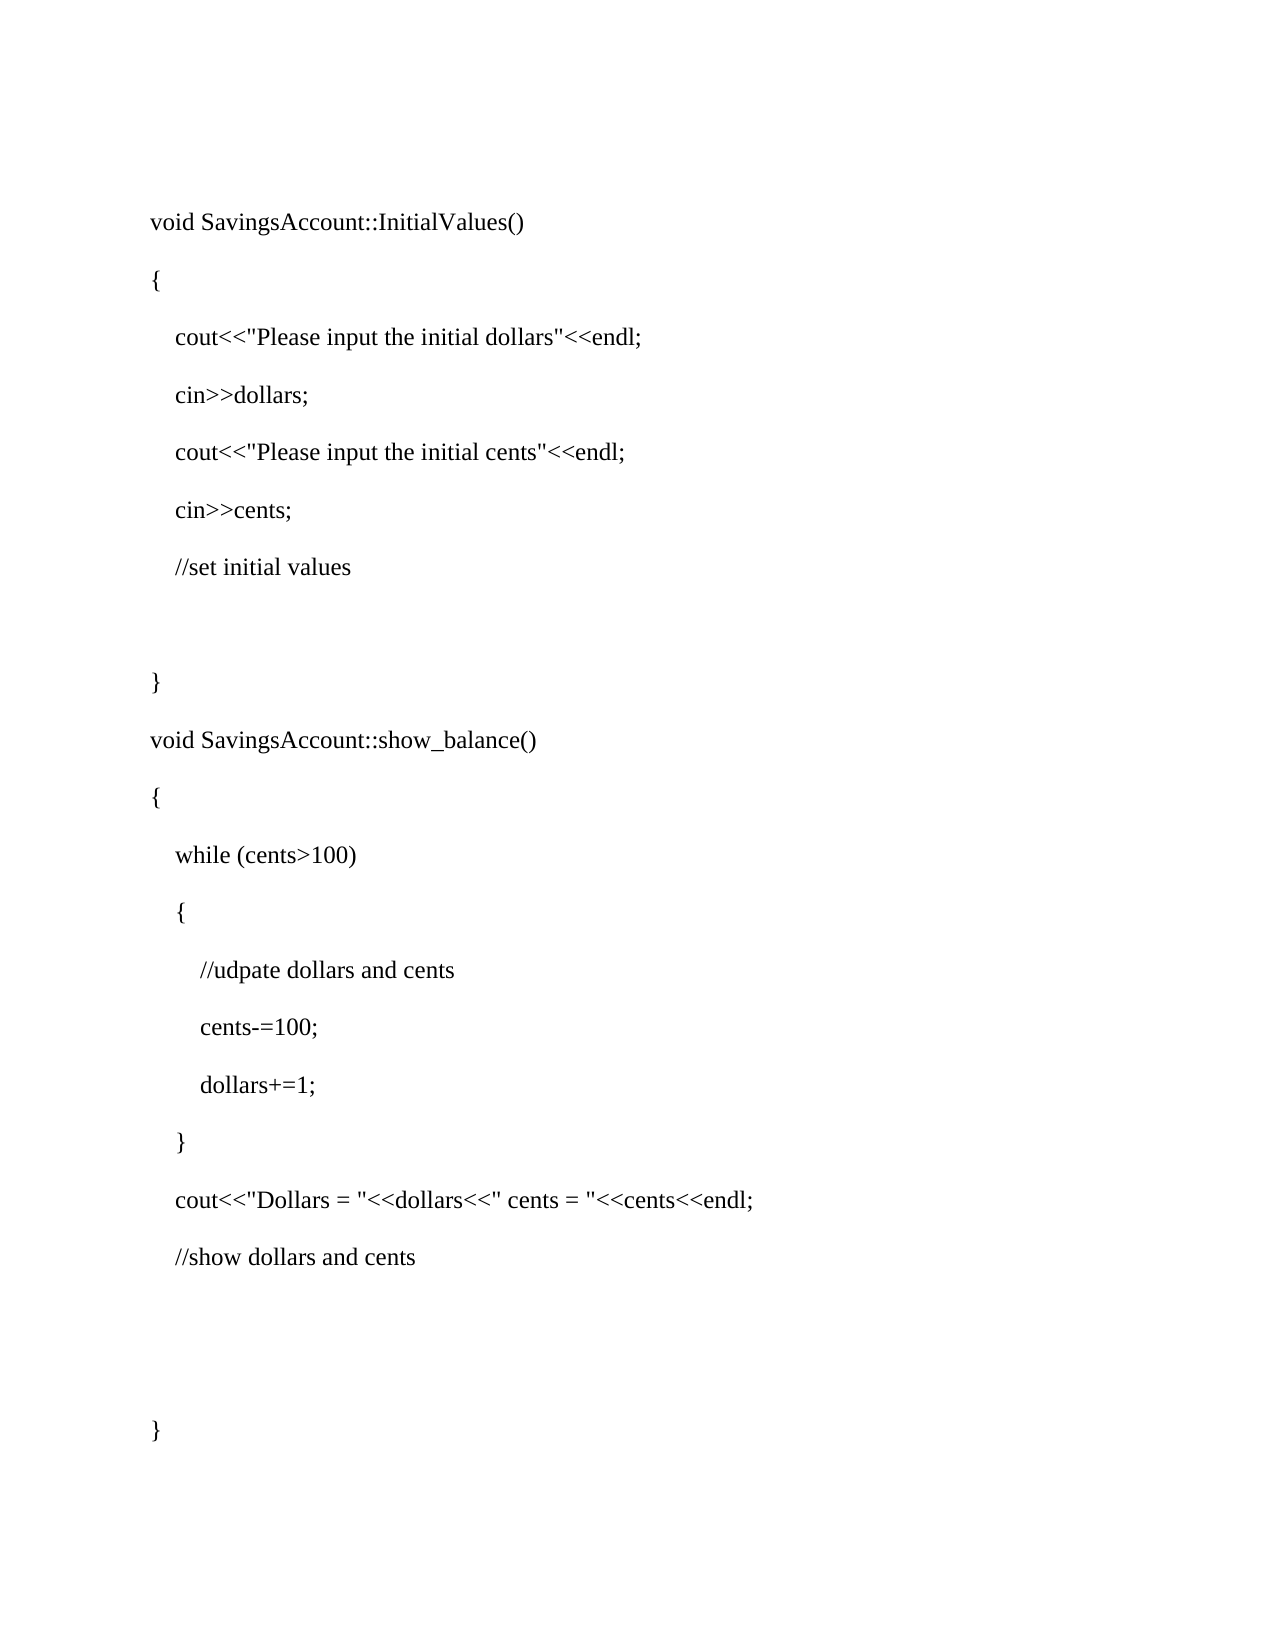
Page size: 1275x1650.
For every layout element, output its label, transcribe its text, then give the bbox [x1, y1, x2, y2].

text cents-=100; [150, 1012, 1125, 1041]
text { [150, 782, 1125, 811]
text cout<<"Please input the initial cents"<<endl; [150, 437, 1125, 466]
text cin>>cents; [150, 495, 1125, 524]
text void SavingsAccount::show_balance() [150, 725, 1125, 754]
text { [150, 897, 1125, 926]
text dollars+=1; [150, 1070, 1125, 1099]
text cout<<"Dollars = "<<dollars<<" cents = "<<cents<<endl; [150, 1185, 1125, 1214]
text void SavingsAccount::InitialValues() [150, 207, 1125, 236]
text cin>>dollars; [150, 380, 1125, 409]
text { [150, 265, 1125, 294]
text while (cents>100) [150, 840, 1125, 869]
text } [150, 1127, 1125, 1156]
text } [150, 667, 1125, 696]
text } [150, 1415, 1125, 1444]
text cout<<"Please input the initial dollars"<<endl; [150, 322, 1125, 351]
text //set initial values [150, 552, 1125, 581]
text //udpate dollars and cents [150, 955, 1125, 984]
text //show dollars and cents [150, 1242, 1125, 1271]
